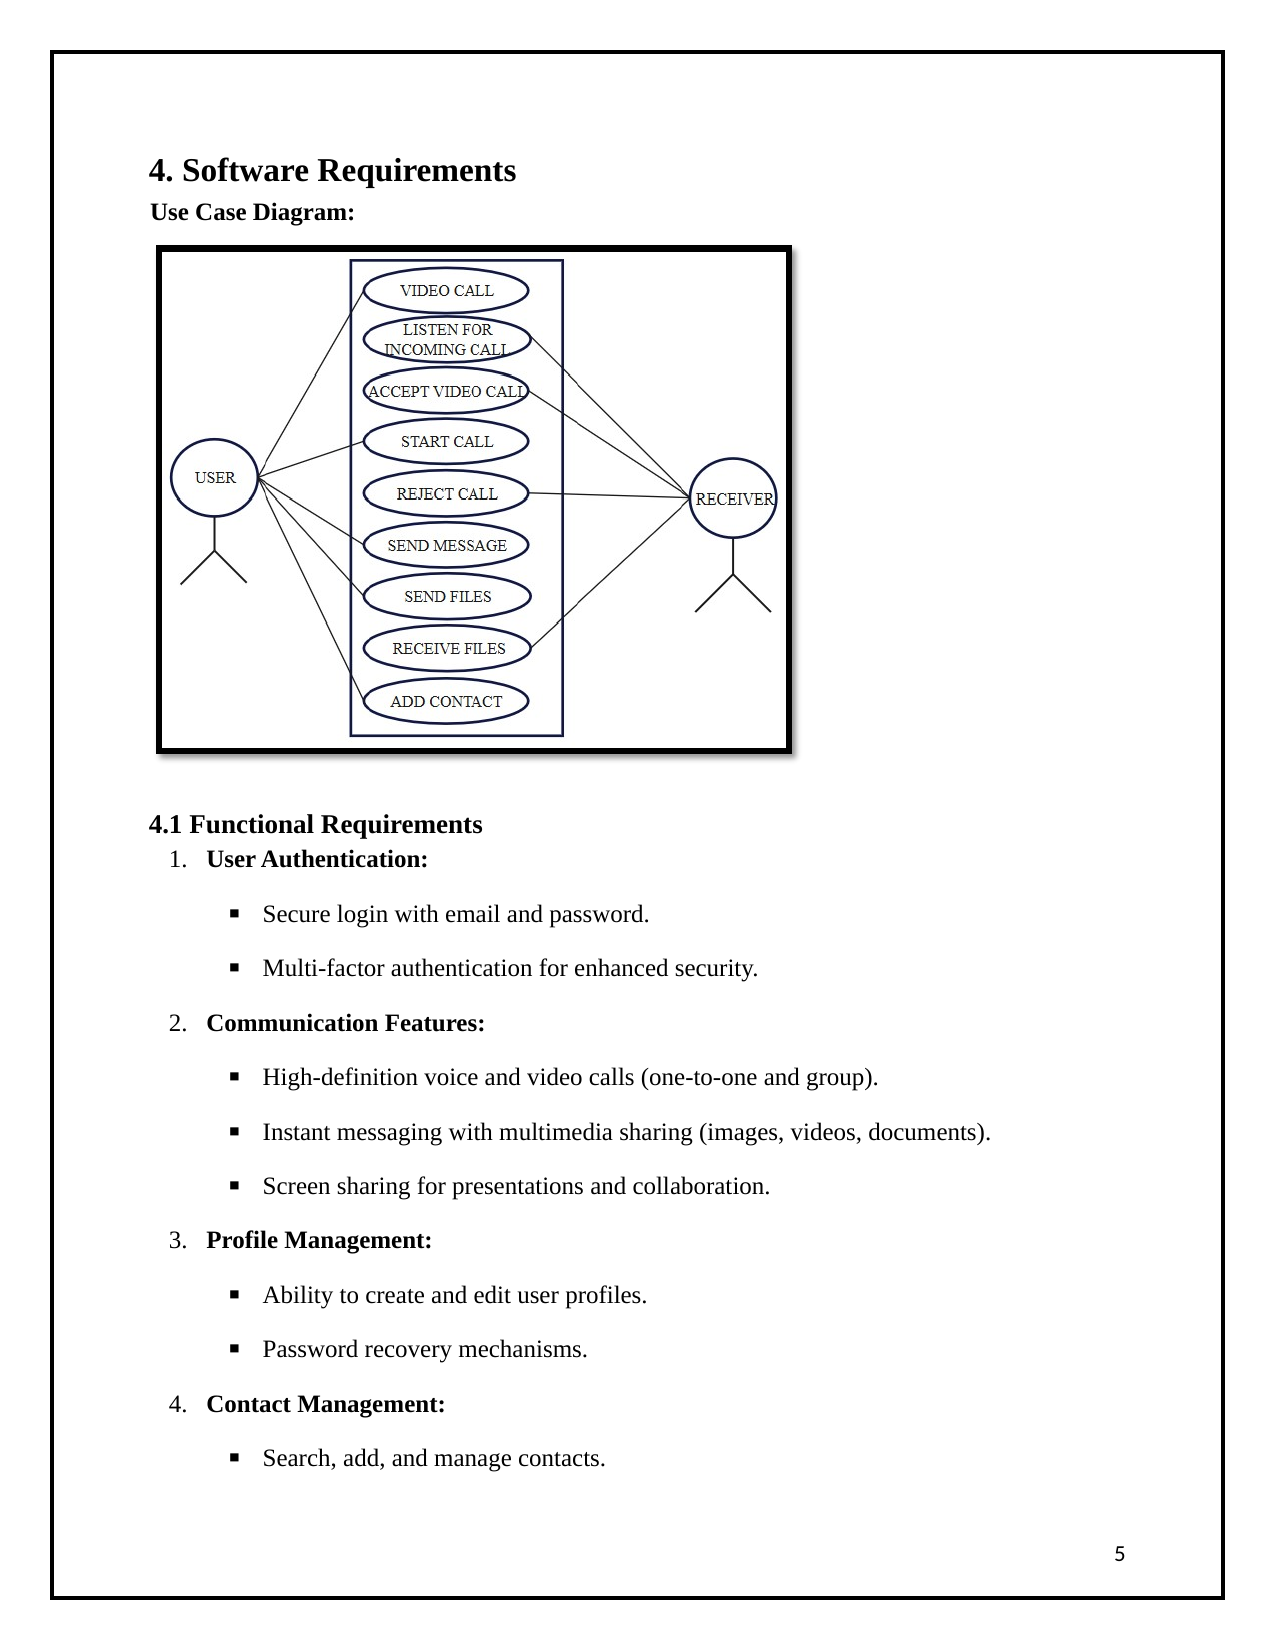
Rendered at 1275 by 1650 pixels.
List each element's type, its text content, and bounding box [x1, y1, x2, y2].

picture [151, 241, 805, 767]
list Profile Management: [169, 1226, 1125, 1254]
list Screen sharing for presentations and collaboration. [225, 1171, 1125, 1200]
list Contact Management: [169, 1389, 1125, 1418]
list High-definition voice and video calls (one-to-one and group). [225, 1062, 1125, 1091]
list Password recovery mechanisms. [225, 1334, 1125, 1363]
list Multi-factor authentication for enhanced security. [225, 953, 1125, 982]
list Secure login with email and password. [225, 899, 1125, 927]
list Ability to create and edit user profiles. [225, 1280, 1125, 1309]
list User Authentication: [169, 844, 1125, 873]
subtitle 4. Software Requirements [148, 150, 1125, 188]
list Instant messaging with multimedia sharing (images, videos, documents). [225, 1117, 1125, 1145]
list Search, add, and manage contacts. [225, 1443, 1125, 1472]
list Communication Features: [169, 1008, 1125, 1036]
subtitle 4.1 Functional Requirements [148, 808, 1125, 839]
